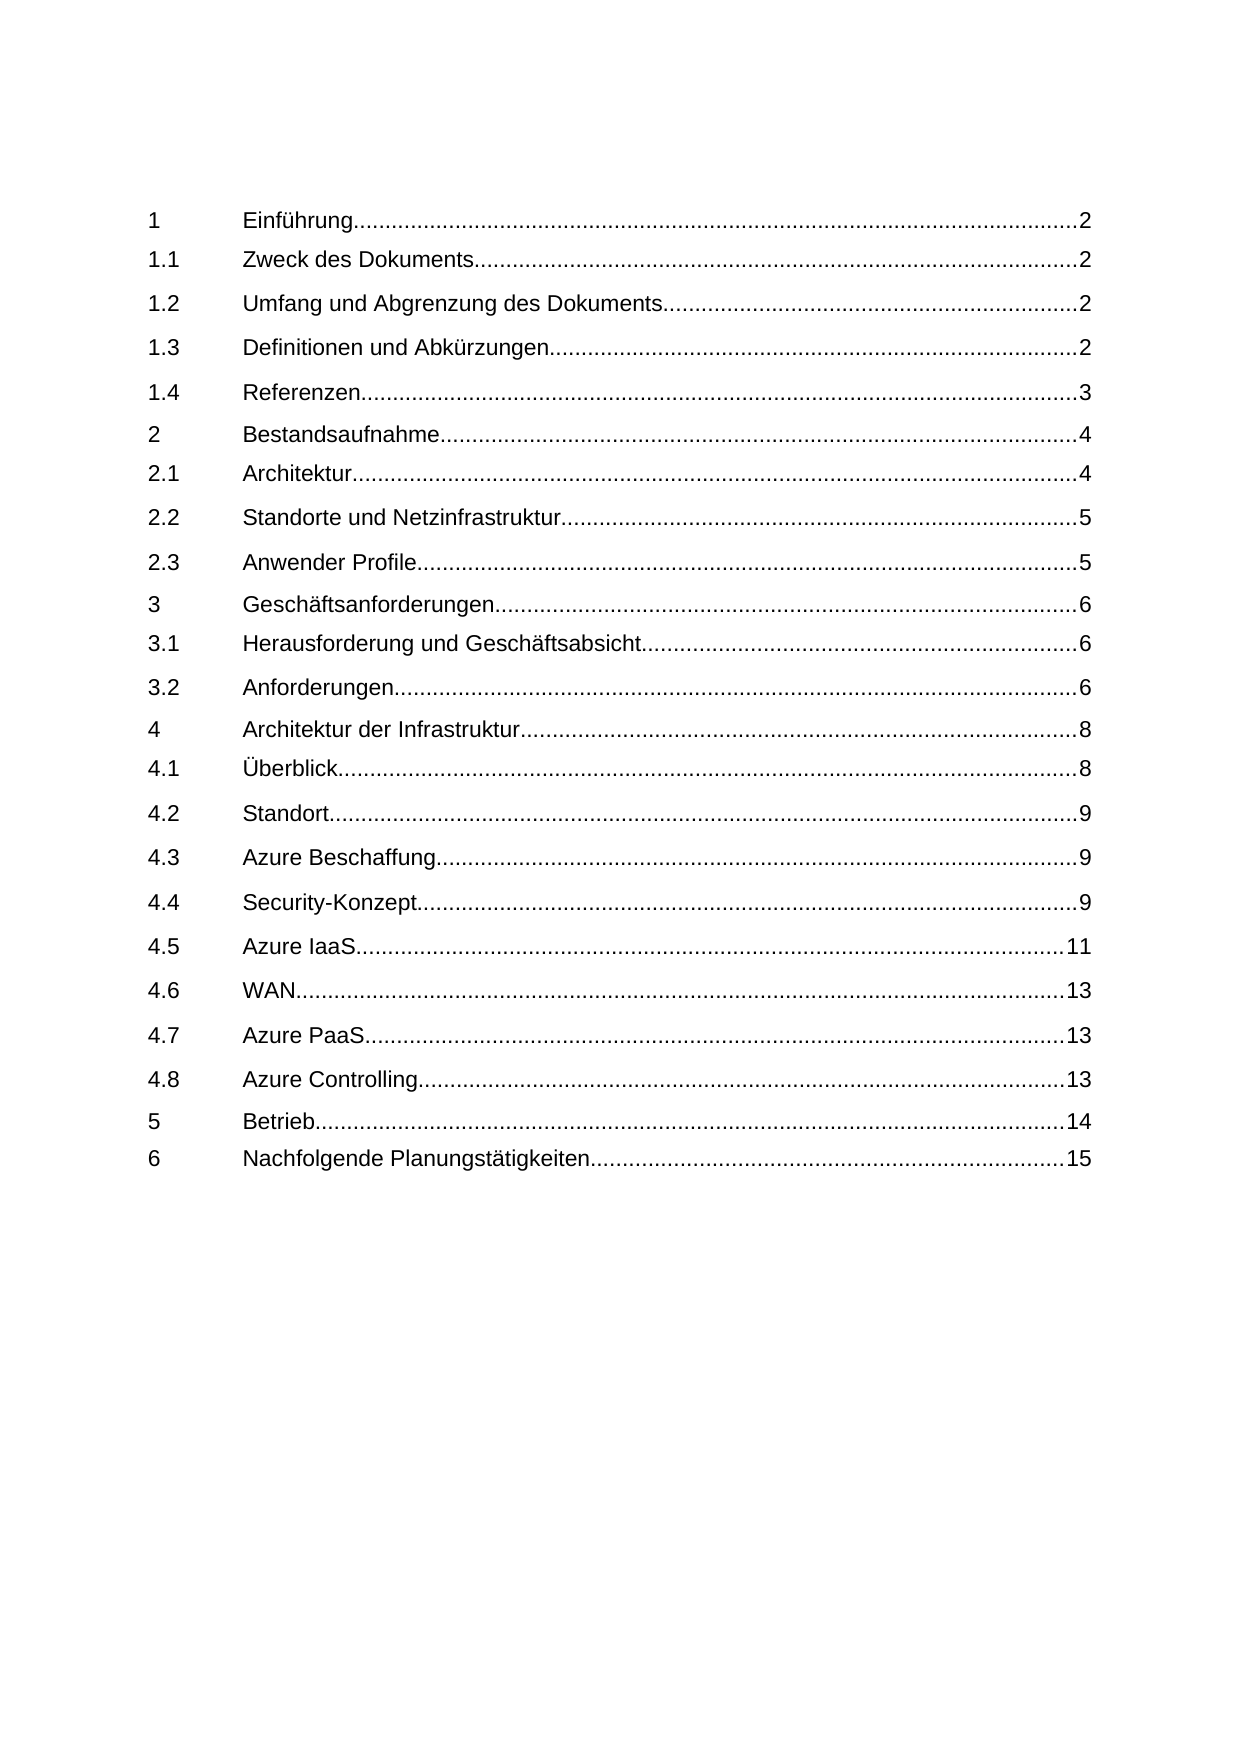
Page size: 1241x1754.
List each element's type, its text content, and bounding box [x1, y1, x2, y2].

text 4.7 Azure PaaS 13 [148, 1022, 1092, 1048]
text 6 Nachfolgende Planungstätigkeiten 15 [148, 1145, 1092, 1171]
text 1 Einführung 2 [148, 207, 1092, 233]
text 4.3 Azure Beschaffung 9 [148, 844, 1092, 870]
text 5 Betrieb 14 [148, 1108, 1092, 1134]
text 3.2 Anforderungen 6 [148, 674, 1092, 701]
text 4.8 Azure Controlling 13 [148, 1066, 1092, 1092]
text 2.2 Standorte und Netzinfrastruktur 5 [148, 504, 1092, 531]
text 1.3 Definitionen und Abkürzungen 2 [148, 334, 1092, 361]
text 4.2 Standort 9 [148, 800, 1092, 826]
text 1.2 Umfang und Abgrenzung des Dokuments 2 [148, 290, 1092, 316]
text 4.5 Azure IaaS 11 [148, 933, 1092, 959]
text 1.4 Referenzen 3 [148, 379, 1092, 405]
text 4.1 Überblick 8 [148, 755, 1092, 782]
text 1.1 Zweck des Dokuments 2 [148, 246, 1092, 272]
text 2.1 Architektur 4 [148, 460, 1092, 486]
text 3.1 Herausforderung und Geschäftsabsicht 6 [148, 630, 1092, 656]
text 4.4 Security-Konzept 9 [148, 888, 1092, 915]
text 4.6 WAN 13 [148, 977, 1092, 1003]
text 2 Bestandsaufnahme 4 [148, 421, 1092, 447]
text 3 Geschäftsanforderungen 6 [148, 591, 1092, 617]
text 2.3 Anwender Profile 5 [148, 549, 1092, 575]
text 4 Architektur der Infrastruktur 8 [148, 716, 1092, 743]
